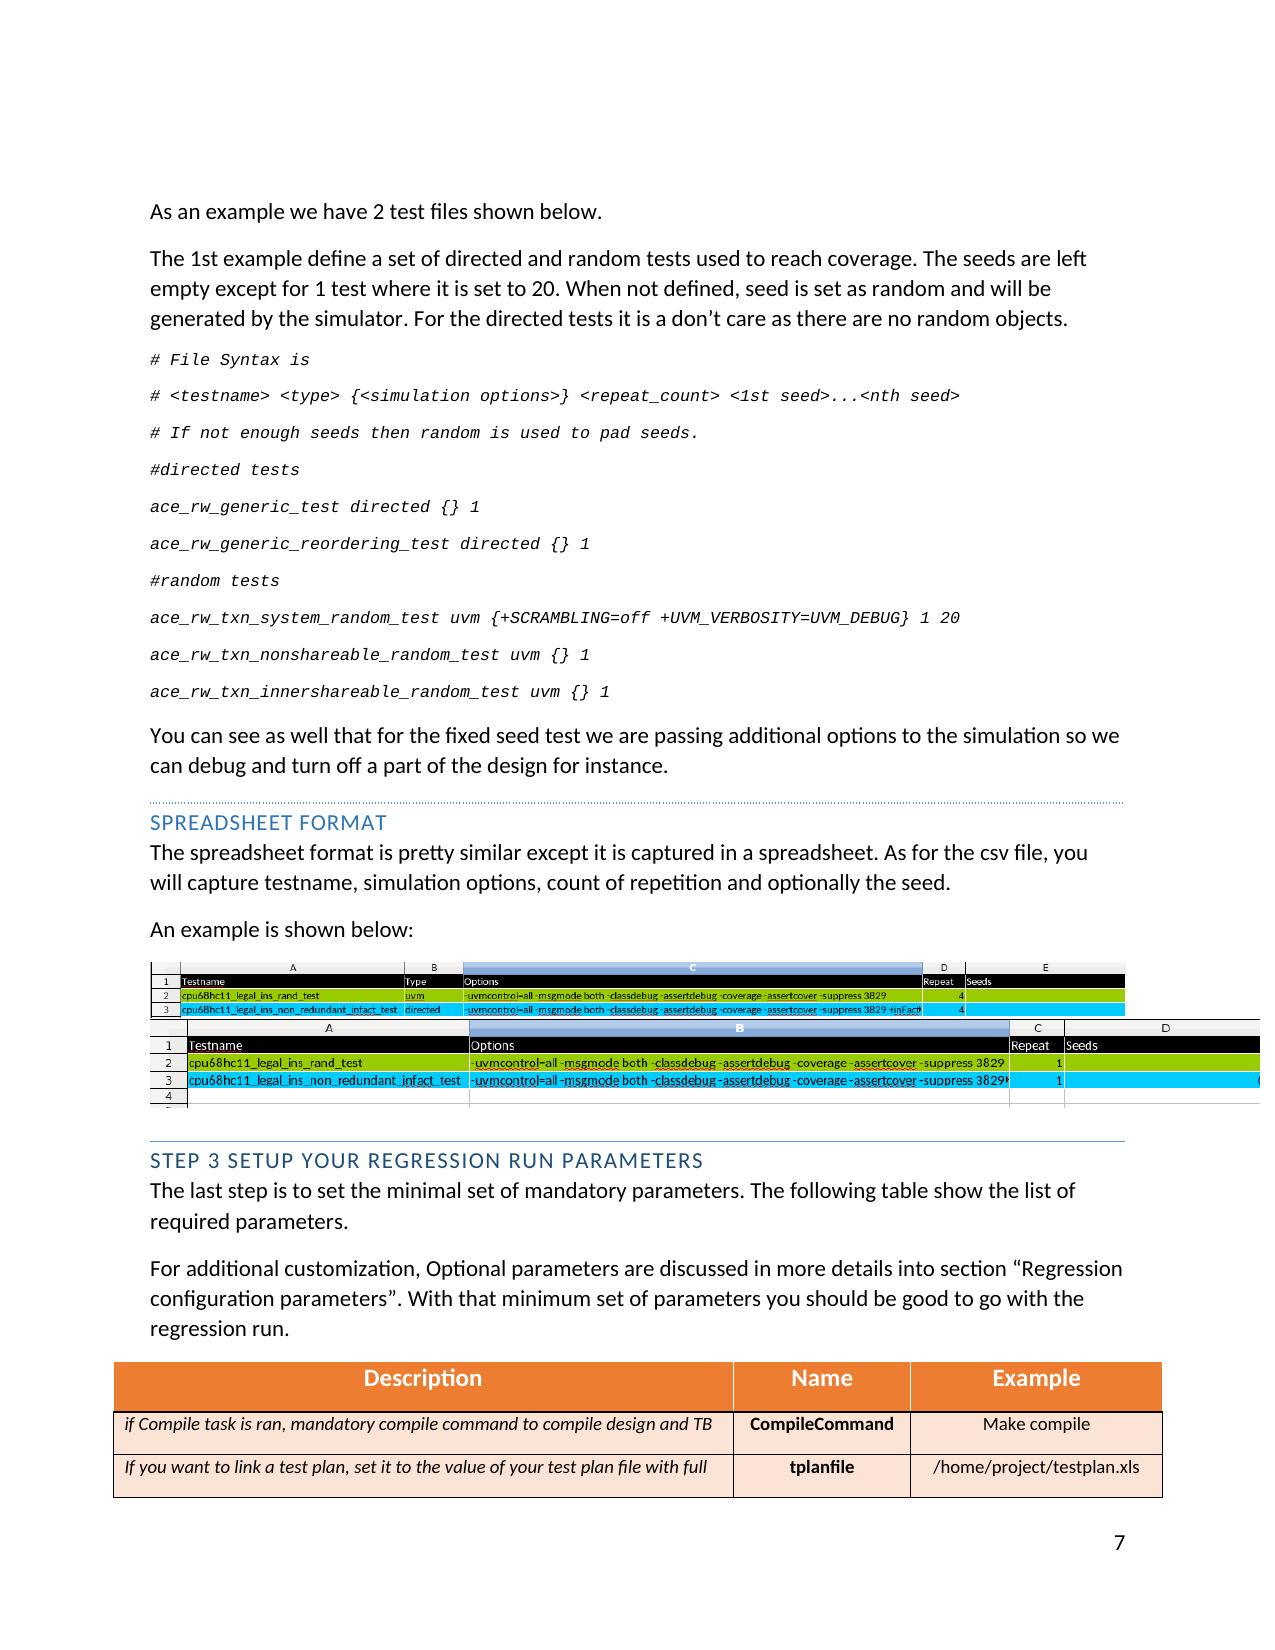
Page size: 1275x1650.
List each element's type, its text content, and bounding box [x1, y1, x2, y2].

table_cell tplanfile [734, 1455, 910, 1497]
text An example is shown below: [150, 915, 1125, 943]
text #random tests [150, 573, 1125, 592]
text # File Syntax is [150, 351, 1125, 370]
text As an example we have 2 test files shown below. [150, 197, 1125, 225]
text ace_rw_generic_reordering_test directed {} 1 [150, 536, 1125, 555]
table_header Name [734, 1362, 910, 1411]
table_cell if Compile task is ran, mandatory compile command to compile design and TB [114, 1413, 733, 1454]
picture [150, 1019, 1260, 1108]
text You can see as well that for the fixed seed test we are passing additional options to the simulation so we can debug and turn off a part of the design for instance. [150, 721, 1125, 779]
text # <testname> <type> {<simulation options>} <repeat_count> <1st seed>...<nth seed> [150, 388, 1125, 407]
text ace_rw_generic_test directed {} 1 [150, 499, 1125, 518]
table_cell /home/project/testplan.xls [911, 1455, 1162, 1497]
text #directed tests [150, 462, 1125, 481]
table_cell Make compile [911, 1413, 1162, 1454]
text The spreadsheet format is pretty similar except it is captured in a spreadsheet. As for the csv file, you will capture testname, simulation options, count of repetition and optionally the seed. [150, 838, 1125, 896]
text ace_rw_txn_nonshareable_random_test uvm {} 1 [150, 647, 1125, 666]
table_cell CompileCommand [734, 1413, 910, 1454]
subtitle Spreadsheet Format [150, 802, 1125, 836]
text ace_rw_txn_innershareable_random_test uvm {} 1 [150, 684, 1125, 703]
text The last step is to set the minimal set of mandatory parameters. The following table show the list of required parameters. [150, 1177, 1125, 1235]
text For additional customization, Optional parameters are discussed in more details into section “Regression configuration parameters”. With that minimum set of parameters you should be good to go with the regression run. [150, 1254, 1125, 1342]
text ace_rw_txn_system_random_test uvm {+SCRAMBLING=off +UVM_VERBOSITY=UVM_DEBUG} 1 20 [150, 610, 1125, 629]
picture [150, 962, 1125, 1018]
text The 1st example define a set of directed and random tests used to reach coverage. The seeds are left empty except for 1 test where it is set to 20. When not defined, seed is set as random and will be generated by the simulator. For the directed tests it is a don’t care as there are no random objects. [150, 244, 1125, 332]
text # If not enough seeds then random is used to pad seeds. [150, 425, 1125, 444]
subtitle step 3 Setup your regression run PARAMETERS [150, 1142, 1125, 1174]
table_header Description [114, 1362, 733, 1411]
table_header Example [911, 1362, 1162, 1411]
